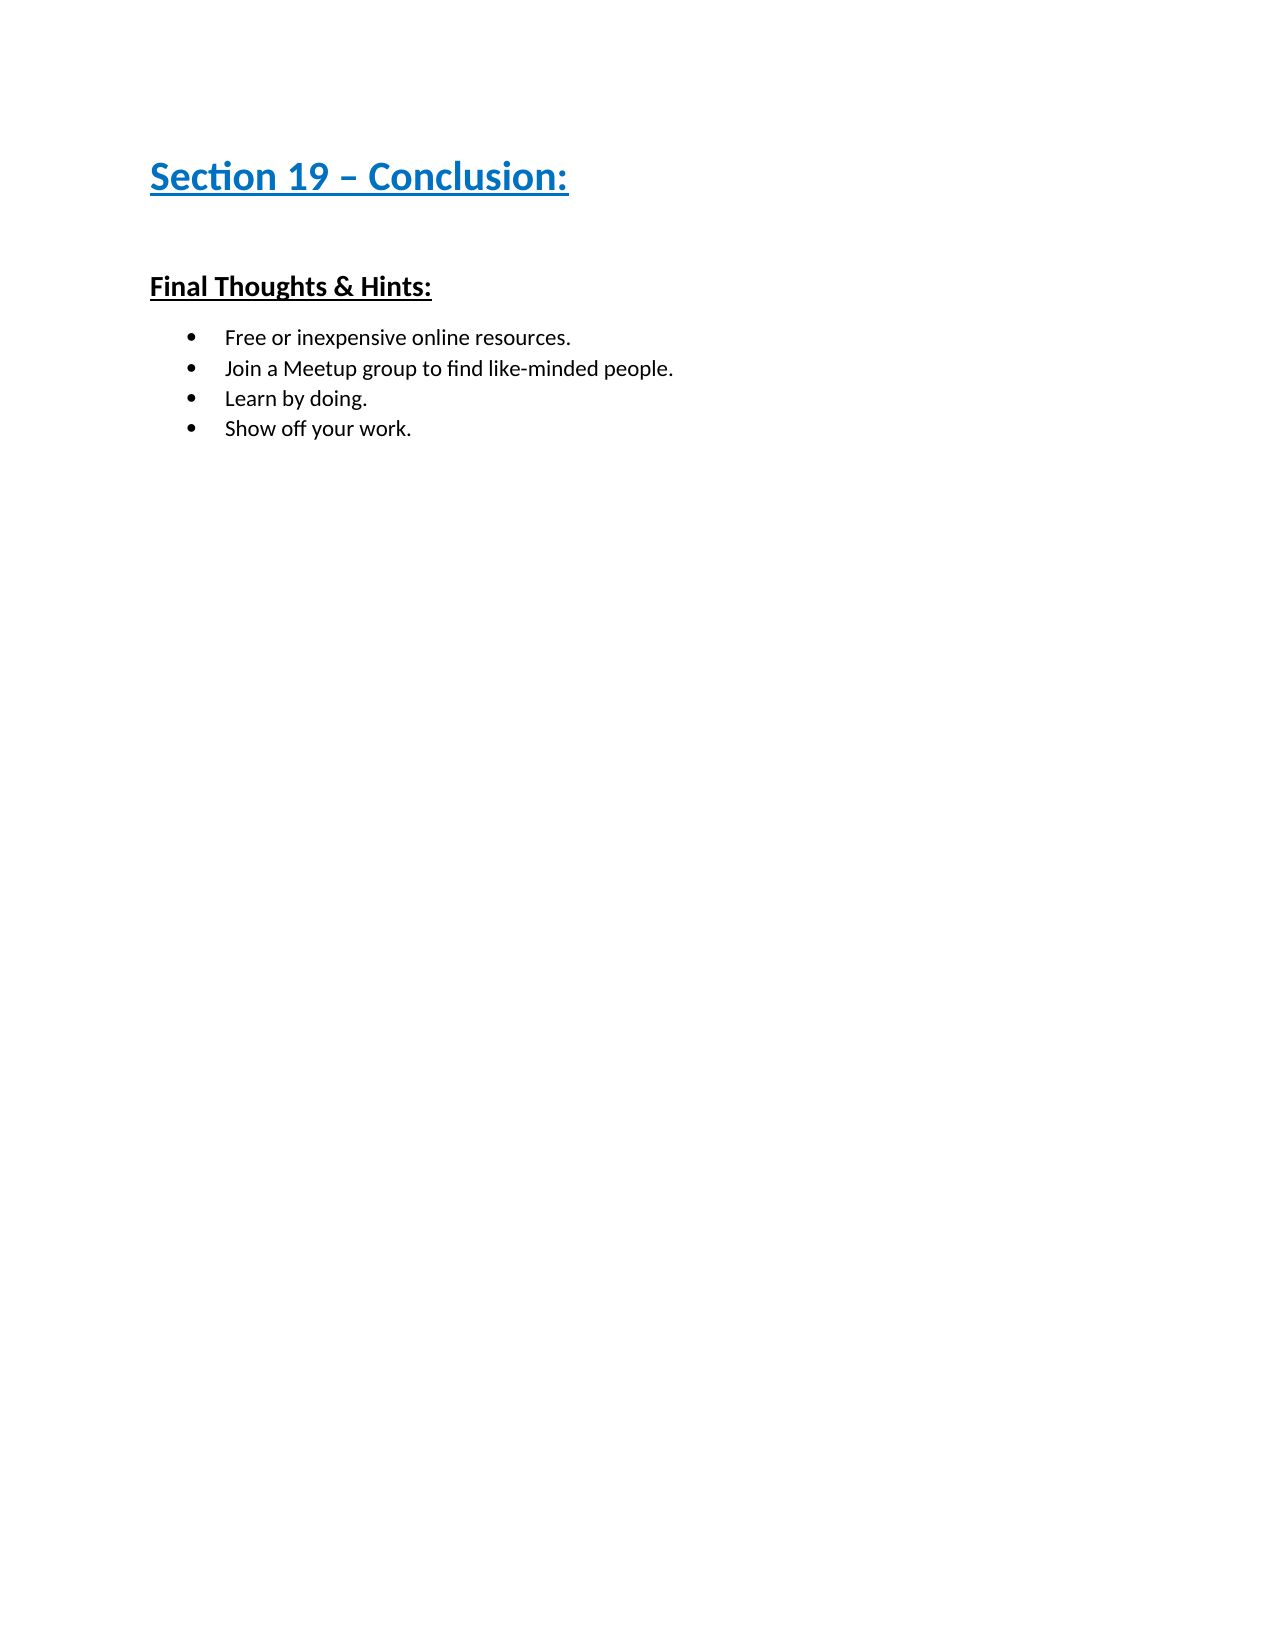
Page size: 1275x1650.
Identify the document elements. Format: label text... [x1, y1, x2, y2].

list Show off your work. [187, 414, 1125, 442]
list Free or inexpensive online resources. [187, 323, 1125, 352]
list Join a Meetup group to find like-minded people. [187, 354, 1125, 382]
list Learn by doing. [187, 384, 1125, 412]
text Section 19 – Conclusion: [150, 150, 1125, 201]
text Final Thoughts & Hints: [150, 268, 1125, 304]
